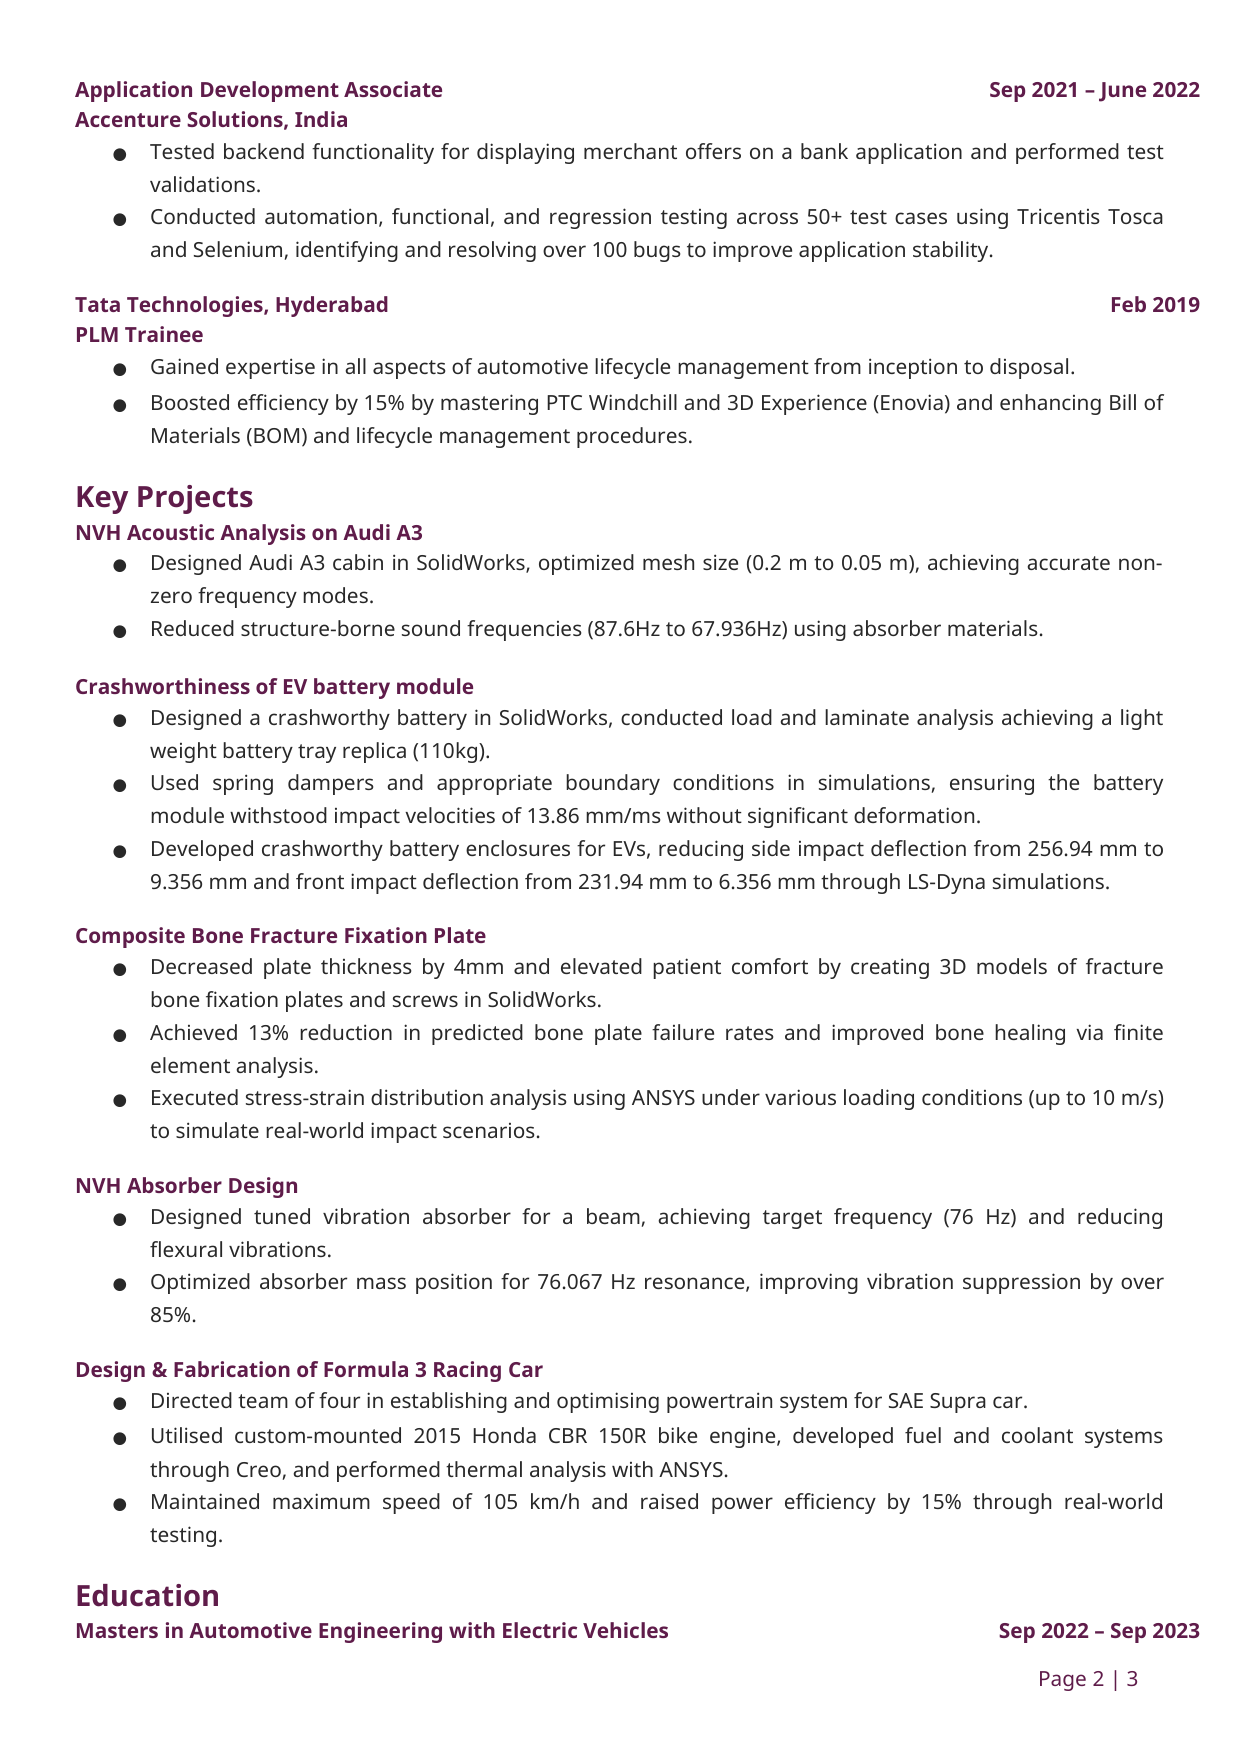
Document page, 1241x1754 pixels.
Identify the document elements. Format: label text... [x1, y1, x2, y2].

text Key Projects [75, 476, 1165, 516]
list Executed stress-strain distribution analysis using ANSYS under various loading conditions (up to 10 m/s) to simulate real-world impact scenarios. [112, 1081, 1165, 1144]
list Used spring dampers and appropriate boundary conditions in simulations, ensuring the battery module withstood impact velocities of 13.86 mm/ms without significant deformation. [112, 766, 1165, 830]
text Masters in Automotive Engineering with Electric Vehicles Sep 2022 – Sep 2023 [75, 1617, 1165, 1645]
list Designed a crashworthy battery in SolidWorks, conducted load and laminate analysis achieving a light weight battery tray replica (110kg). [112, 701, 1165, 764]
text Tata Technologies, Hyderabad Feb 2019 [75, 290, 1165, 319]
list Designed Audi A3 cabin in SolidWorks, optimized mesh size (0.2 m to 0.05 m), achieving accurate non-zero frequency modes. [112, 546, 1165, 610]
text Design & Fabrication of Formula 3 Racing Car [75, 1355, 1165, 1383]
list Gained expertise in all aspects of automotive lifecycle management from inception to disposal. [112, 350, 1165, 384]
list Developed crashworthy battery enclosures for EVs, reducing side impact deflection from 256.94 mm to 9.356 mm and front impact deflection from 231.94 mm to 6.356 mm through LS-Dyna simulations. [112, 831, 1165, 895]
text Composite Bone Fracture Fixation Plate [75, 922, 1165, 950]
text Crashworthiness of EV battery module [75, 672, 1165, 701]
list Directed team of four in establishing and optimising powertrain system for SAE Supra car. [112, 1383, 1165, 1418]
list Reduced structure-borne sound frequencies (87.6Hz to 67.936Hz) using absorber materials. [112, 611, 1165, 646]
list Utilised custom-mounted 2015 Honda CBR 150R bike engine, developed fuel and coolant systems through Creo, and performed thermal analysis with ANSYS. [112, 1419, 1165, 1483]
list Decreased plate thickness by 4mm and elevated patient comfort by creating 3D models of fracture bone fixation plates and screws in SolidWorks. [112, 950, 1165, 1014]
text NVH Acoustic Analysis on Audi A3 [75, 518, 1165, 546]
list Maintained maximum speed of 105 km/h and raised power efficiency by 15% through real-world testing. [112, 1484, 1165, 1548]
list Conducted automation, functional, and regression testing across 50+ test cases using Tricentis Tosca and Selenium, identifying and resolving over 100 bugs to improve application stability. [112, 200, 1165, 264]
text Application Development Associate Sep 2021 – June 2022 Accenture Solutions, India [75, 75, 1165, 133]
list Optimized absorber mass position for 76.067 Hz resonance, improving vibration suppression by over 85%. [112, 1265, 1165, 1329]
list Tested backend functionality for displaying merchant offers on a bank application and performed test validations. [112, 134, 1165, 198]
text Education [75, 1575, 1165, 1614]
list Achieved 13% reduction in predicted bone plate failure rates and improved bone healing via finite element analysis. [112, 1015, 1165, 1079]
list Boosted efficiency by 15% by mastering PTC Windchill and 3D Experience (Enovia) and enhancing Bill of Materials (BOM) and lifecycle management procedures. [112, 386, 1165, 449]
text PLM Trainee [75, 320, 1165, 348]
list Designed tuned vibration absorber for a beam, achieving target frequency (76 Hz) and reducing flexural vibrations. [112, 1199, 1165, 1263]
text NVH Absorber Design [75, 1171, 1165, 1199]
